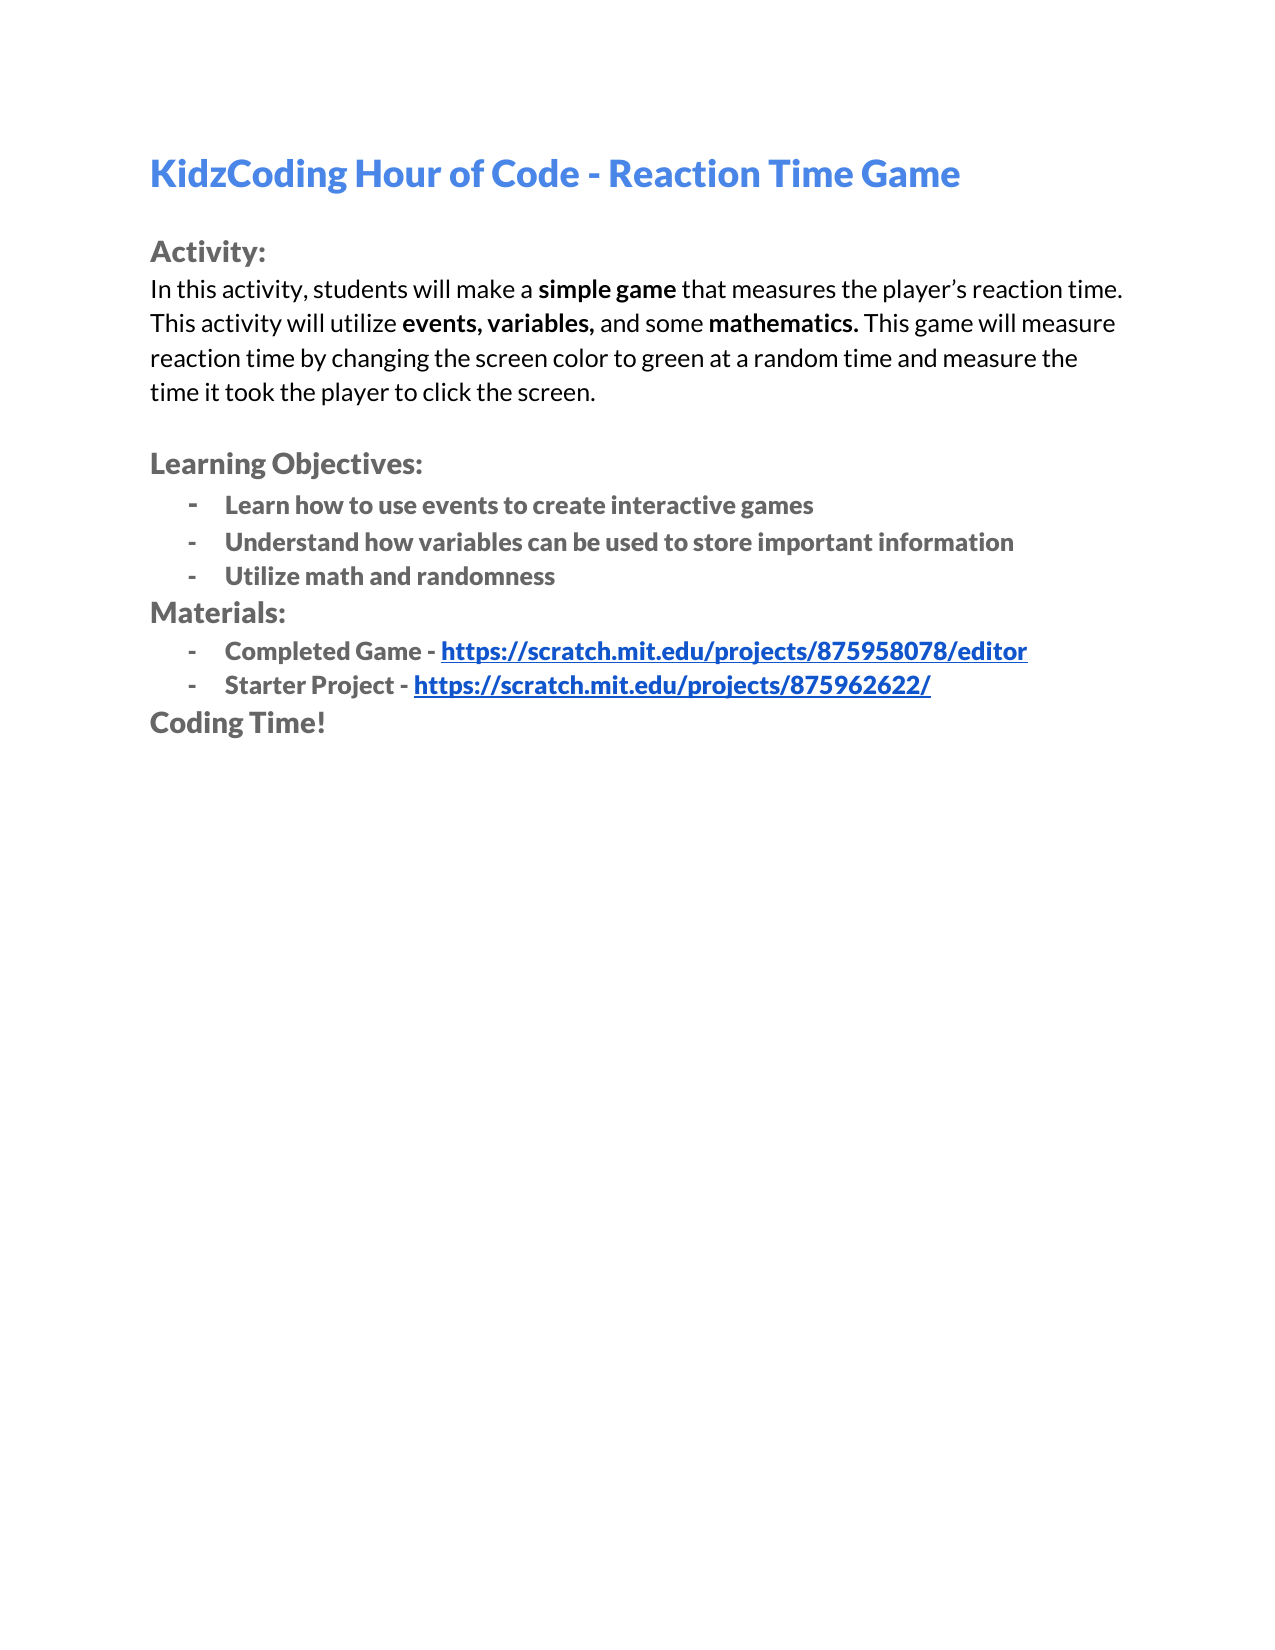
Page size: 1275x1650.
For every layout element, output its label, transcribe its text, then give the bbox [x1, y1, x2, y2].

text In this activity, students will make a simple game that measures the player’s reaction time. This activity will utilize events, variables, and some mathematics. This game will measure reaction time by changing the screen color to green at a random time and measure the time it took the player to click the screen. [150, 273, 1125, 407]
text Coding Time! [150, 704, 1125, 739]
list Completed Game - https://scratch.mit.edu/projects/875958078/editor [187, 635, 1125, 665]
list Utilize math and randomness [187, 561, 1125, 591]
list Learn how to use events to create interactive games [187, 486, 1125, 521]
list Understand how variables can be used to store important information [187, 526, 1125, 556]
list Starter Project - https://scratch.mit.edu/projects/875962622/ [187, 670, 1125, 700]
text Activity: [150, 233, 1125, 268]
text Learning Objectives: [150, 446, 1125, 481]
text Materials: [150, 595, 1125, 630]
text KidzCoding Hour of Code - Reaction Time Game [150, 150, 1125, 195]
